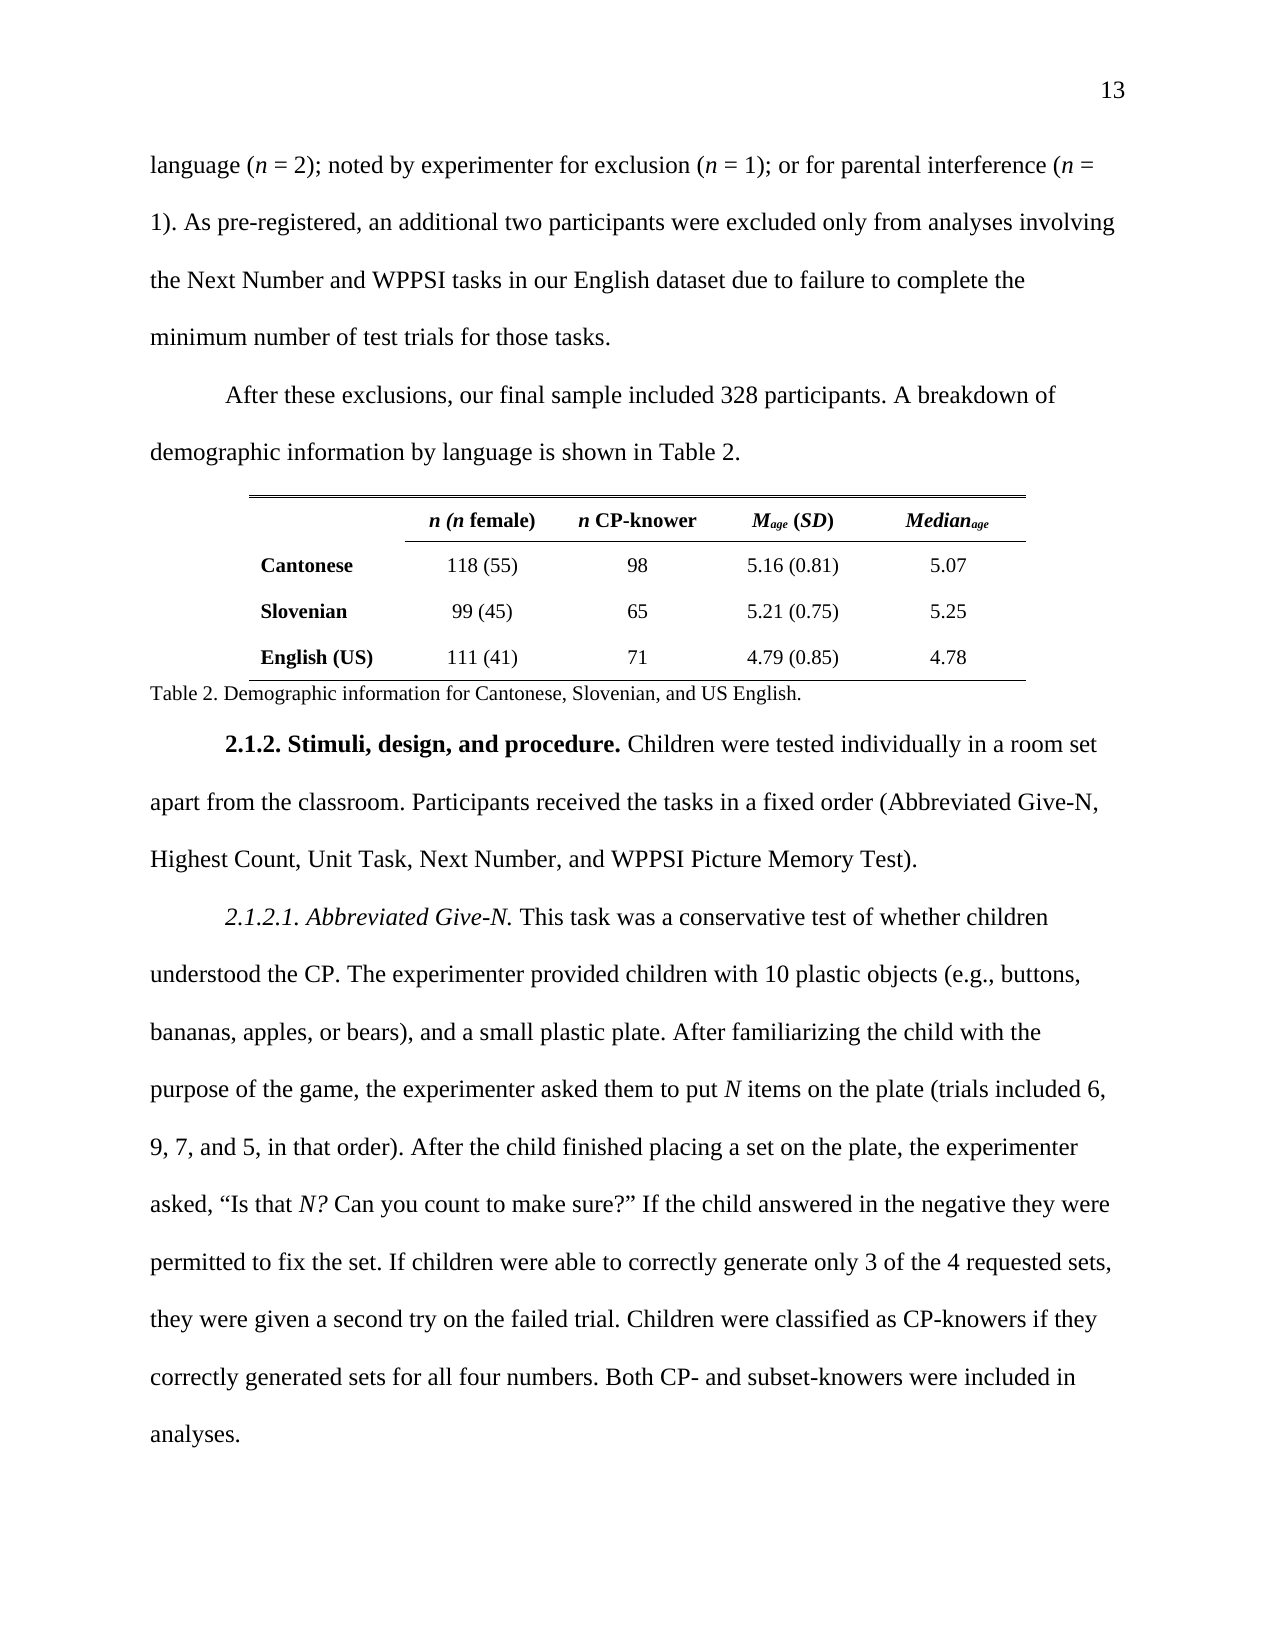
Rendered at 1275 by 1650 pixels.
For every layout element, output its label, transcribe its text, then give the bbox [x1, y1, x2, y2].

table_header [249, 498, 404, 541]
text After these exclusions, our final sample included 328 participants. A breakdown of demographic information by language is shown in Table 2. [150, 380, 1125, 466]
text 2.1.2.1. Abbreviated Give-N. This task was a conservative test of whether children understood the CP. The experimenter provided children with 10 plastic objects (e.g., buttons, bananas, apples, or bears), and a small plastic plate. After familiarizing the child with the purpose of the game, the experimenter asked them to put N items on the plate (trials included 6, 9, 7, and 5, in that order). After the child finished placing a set on the plate, the experimenter asked, “Is that N? Can you count to make sure?” If the child answered in the negative they were permitted to fix the set. If children were able to correctly generate only 3 of the 4 requested sets, they were given a second try on the failed trial. Children were classified as CP-knowers if they correctly generated sets for all four numbers. Both CP- and subset-knowers were included in analyses. [150, 902, 1125, 1448]
table_cell Cantonese [249, 541, 404, 587]
text Table 2. Demographic information for Cantonese, Slovenian, and US English. [150, 681, 1125, 705]
table_header Medianage [870, 498, 1026, 541]
table_cell 71 [560, 634, 715, 680]
table_cell 5.25 [870, 588, 1026, 634]
table_cell 5.07 [870, 542, 1026, 587]
table_cell 5.21 (0.75) [715, 588, 870, 634]
table_header n CP-knower [560, 498, 715, 541]
table_cell 4.79 (0.85) [715, 634, 870, 680]
table_header n (n female) [405, 498, 560, 541]
text 2.1.2. Stimuli, design, and procedure. Children were tested individually in a room set apart from the classroom. Participants received the tasks in a fixed order (Abbreviated Give-N, Highest Count, Unit Task, Next Number, and WPPSI Picture Memory Test). [150, 729, 1125, 873]
table_cell 98 [560, 542, 715, 587]
table_cell Slovenian [249, 588, 404, 634]
table_cell 99 (45) [405, 588, 560, 634]
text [150, 150, 1125, 351]
table_cell 118 (55) [405, 542, 560, 587]
table_cell 65 [560, 588, 715, 634]
table_cell 5.16 (0.81) [715, 542, 870, 587]
table_header Mage (SD) [715, 498, 870, 541]
table_cell 111 (41) [405, 634, 560, 680]
table_cell 4.78 [870, 634, 1026, 680]
table_cell English (US) [249, 634, 404, 680]
